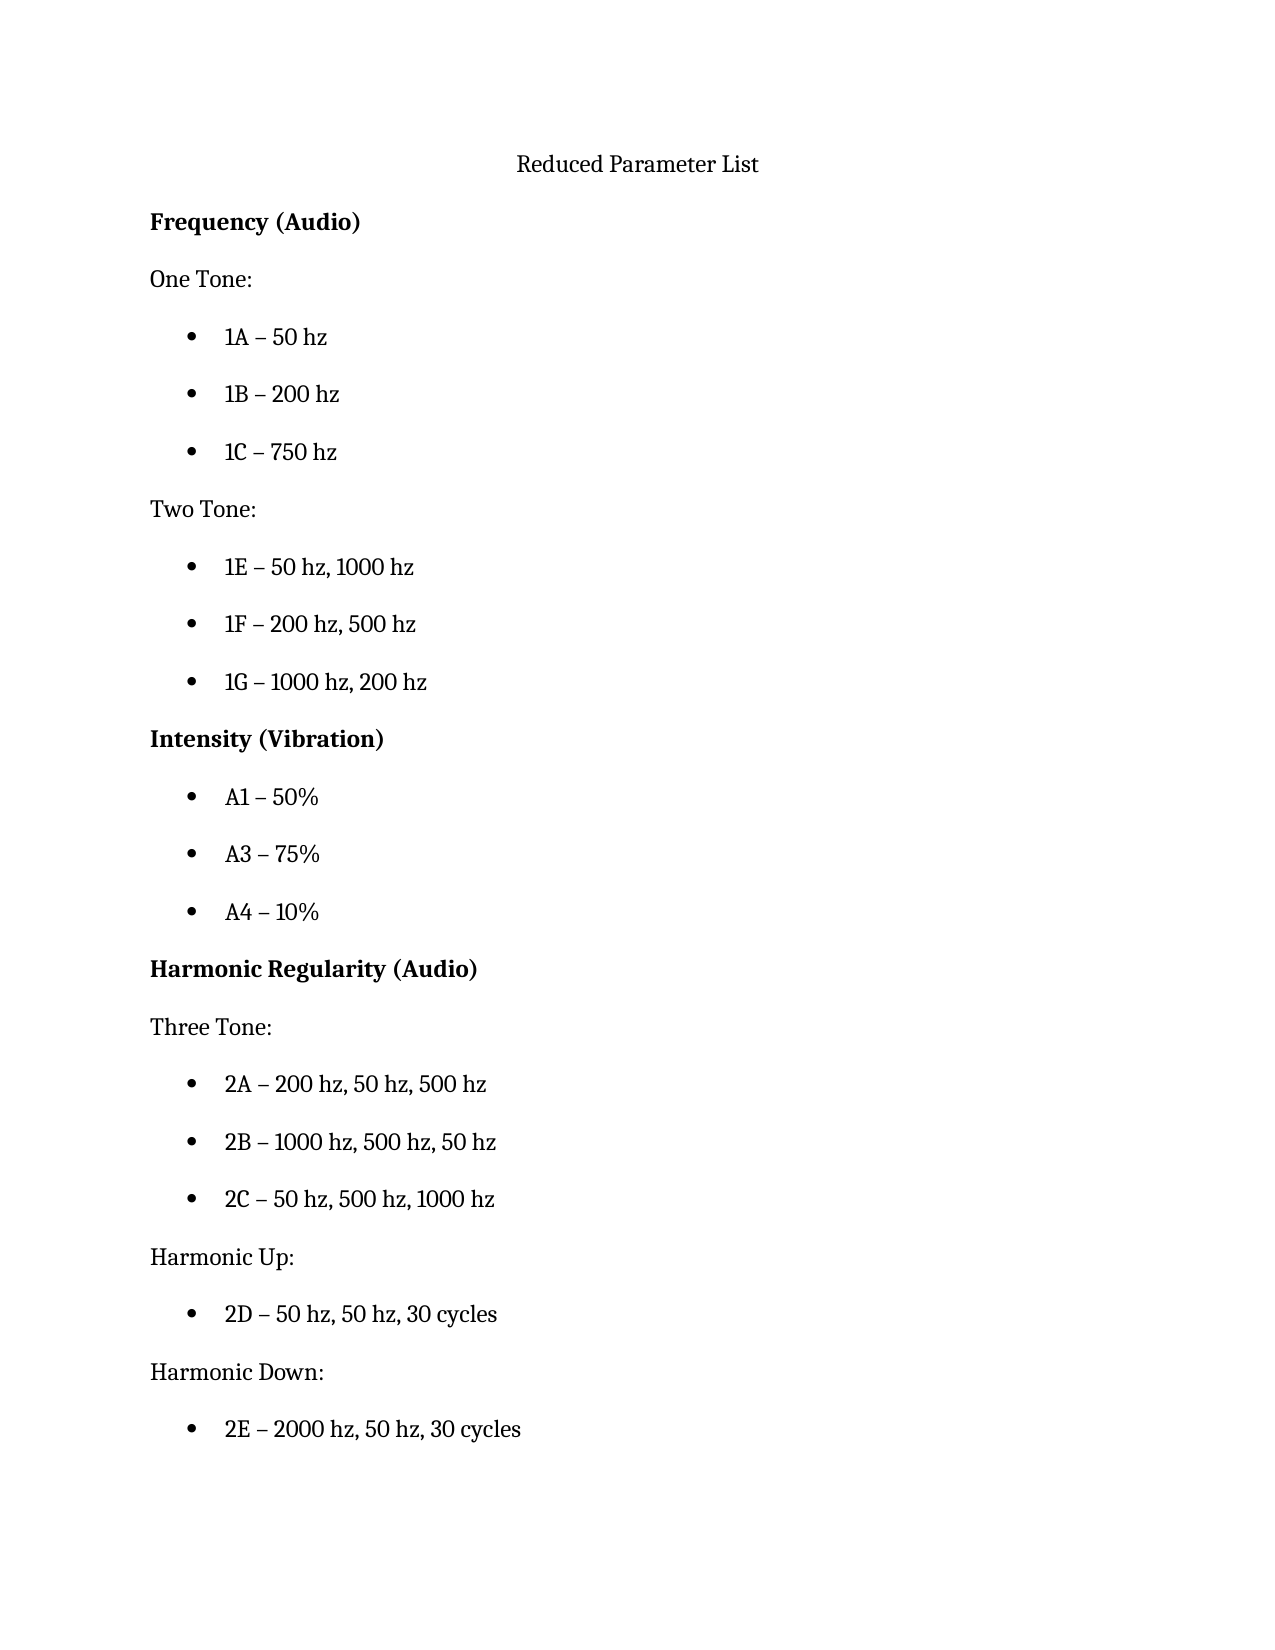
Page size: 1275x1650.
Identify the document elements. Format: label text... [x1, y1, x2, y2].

list 1A – 50 hz [187, 322, 1125, 351]
list 1G – 1000 hz, 200 hz [187, 667, 1125, 696]
list A4 – 10% [187, 897, 1125, 926]
text Reduced Parameter List [150, 150, 1125, 179]
text Three Tone: [150, 1012, 1125, 1041]
text Harmonic Down: [150, 1357, 1125, 1386]
list 1C – 750 hz [187, 437, 1125, 466]
text Harmonic Regularity (Audio) [150, 955, 1125, 984]
text Two Tone: [150, 495, 1125, 524]
text Frequency (Audio) [150, 207, 1125, 236]
list 1B – 200 hz [187, 380, 1125, 409]
list A3 – 75% [187, 840, 1125, 869]
text Harmonic Up: [150, 1242, 1125, 1271]
list 2E – 2000 hz, 50 hz, 30 cycles [187, 1415, 1125, 1444]
list 1F – 200 hz, 500 hz [187, 610, 1125, 639]
text One Tone: [150, 265, 1125, 294]
list 1E – 50 hz, 1000 hz [187, 552, 1125, 581]
text Intensity (Vibration) [150, 725, 1125, 754]
list 2B – 1000 hz, 500 hz, 50 hz [187, 1127, 1125, 1156]
list 2C – 50 hz, 500 hz, 1000 hz [187, 1185, 1125, 1214]
list 2A – 200 hz, 50 hz, 500 hz [187, 1070, 1125, 1099]
list A1 – 50% [187, 782, 1125, 811]
list 2D – 50 hz, 50 hz, 30 cycles [187, 1300, 1125, 1329]
